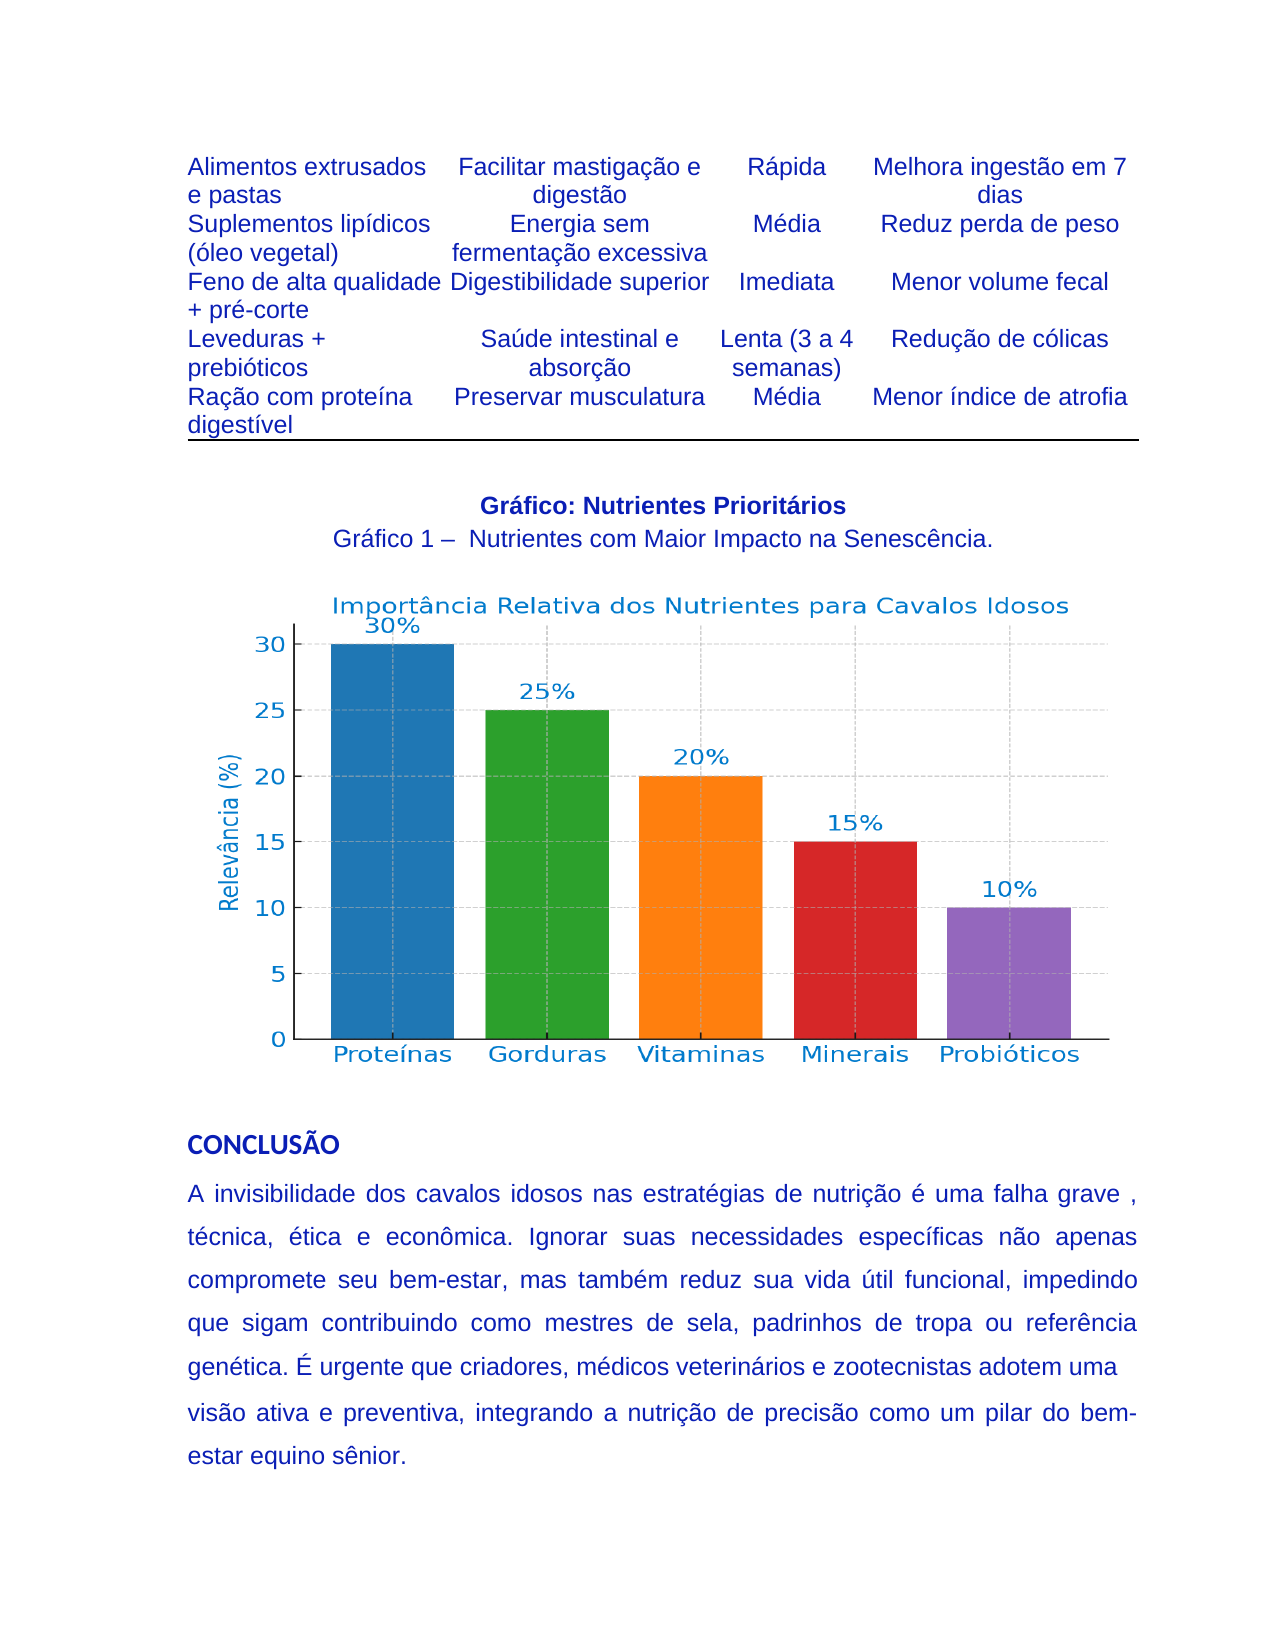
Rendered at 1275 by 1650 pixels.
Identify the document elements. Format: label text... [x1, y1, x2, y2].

table_cell Facilitar mastigação e digestão [447, 150, 712, 209]
table_cell Lenta (3 a 4 semanas) [713, 324, 861, 382]
table_cell Média [713, 209, 861, 267]
table_cell Reduz perda de peso [861, 209, 1139, 267]
table_cell Suplementos lipídicos (óleo vegetal) [188, 209, 447, 267]
table_cell Média [713, 382, 861, 439]
subtitle Gráfico: Nutrientes Prioritários [187, 491, 1139, 519]
table_cell Feno de alta qualidade + pré-corte [188, 267, 447, 324]
table_cell Rápida [713, 150, 861, 209]
table_cell Menor volume fecal [861, 267, 1139, 324]
table_cell Alimentos extrusados e pastas [188, 150, 447, 209]
table_cell Menor índice de atrofia [861, 382, 1139, 439]
picture [195, 577, 1131, 1085]
table_cell Leveduras + prebióticos [188, 324, 447, 382]
text A invisibilidade dos cavalos idosos nas estratégias de nutrição é uma falha grave , técnica, ética e econômica. Ignorar suas necessidades específicas não apenas compromete seu bem-estar, mas também reduz sua vida útil funcional, impedindo que sigam contribuindo como mestres de sela, padrinhos de tropa ou referência genética. É urgente que criadores, médicos veterinários e zootecnistas adotem uma [187, 1179, 1139, 1380]
text visão ativa e preventiva, integrando a nutrição de precisão como um pilar do bem-estar equino sênior. [187, 1398, 1139, 1469]
table_cell Imediata [713, 267, 861, 324]
subtitle CONCLUSÃO [187, 1126, 1139, 1162]
table_cell Melhora ingestão em 7 dias [861, 150, 1139, 209]
table_cell Digestibilidade superior [447, 267, 712, 324]
table_cell Ração com proteína digestível [188, 382, 447, 439]
table_cell Saúde intestinal e absorção [447, 324, 712, 382]
table_cell Energia sem fermentação excessiva [447, 209, 712, 267]
text Gráfico 1 – Nutrientes com Maior Impacto na Senescência. [187, 524, 1139, 552]
table_cell Preservar musculatura [447, 382, 712, 439]
table_cell Redução de cólicas [861, 324, 1139, 382]
